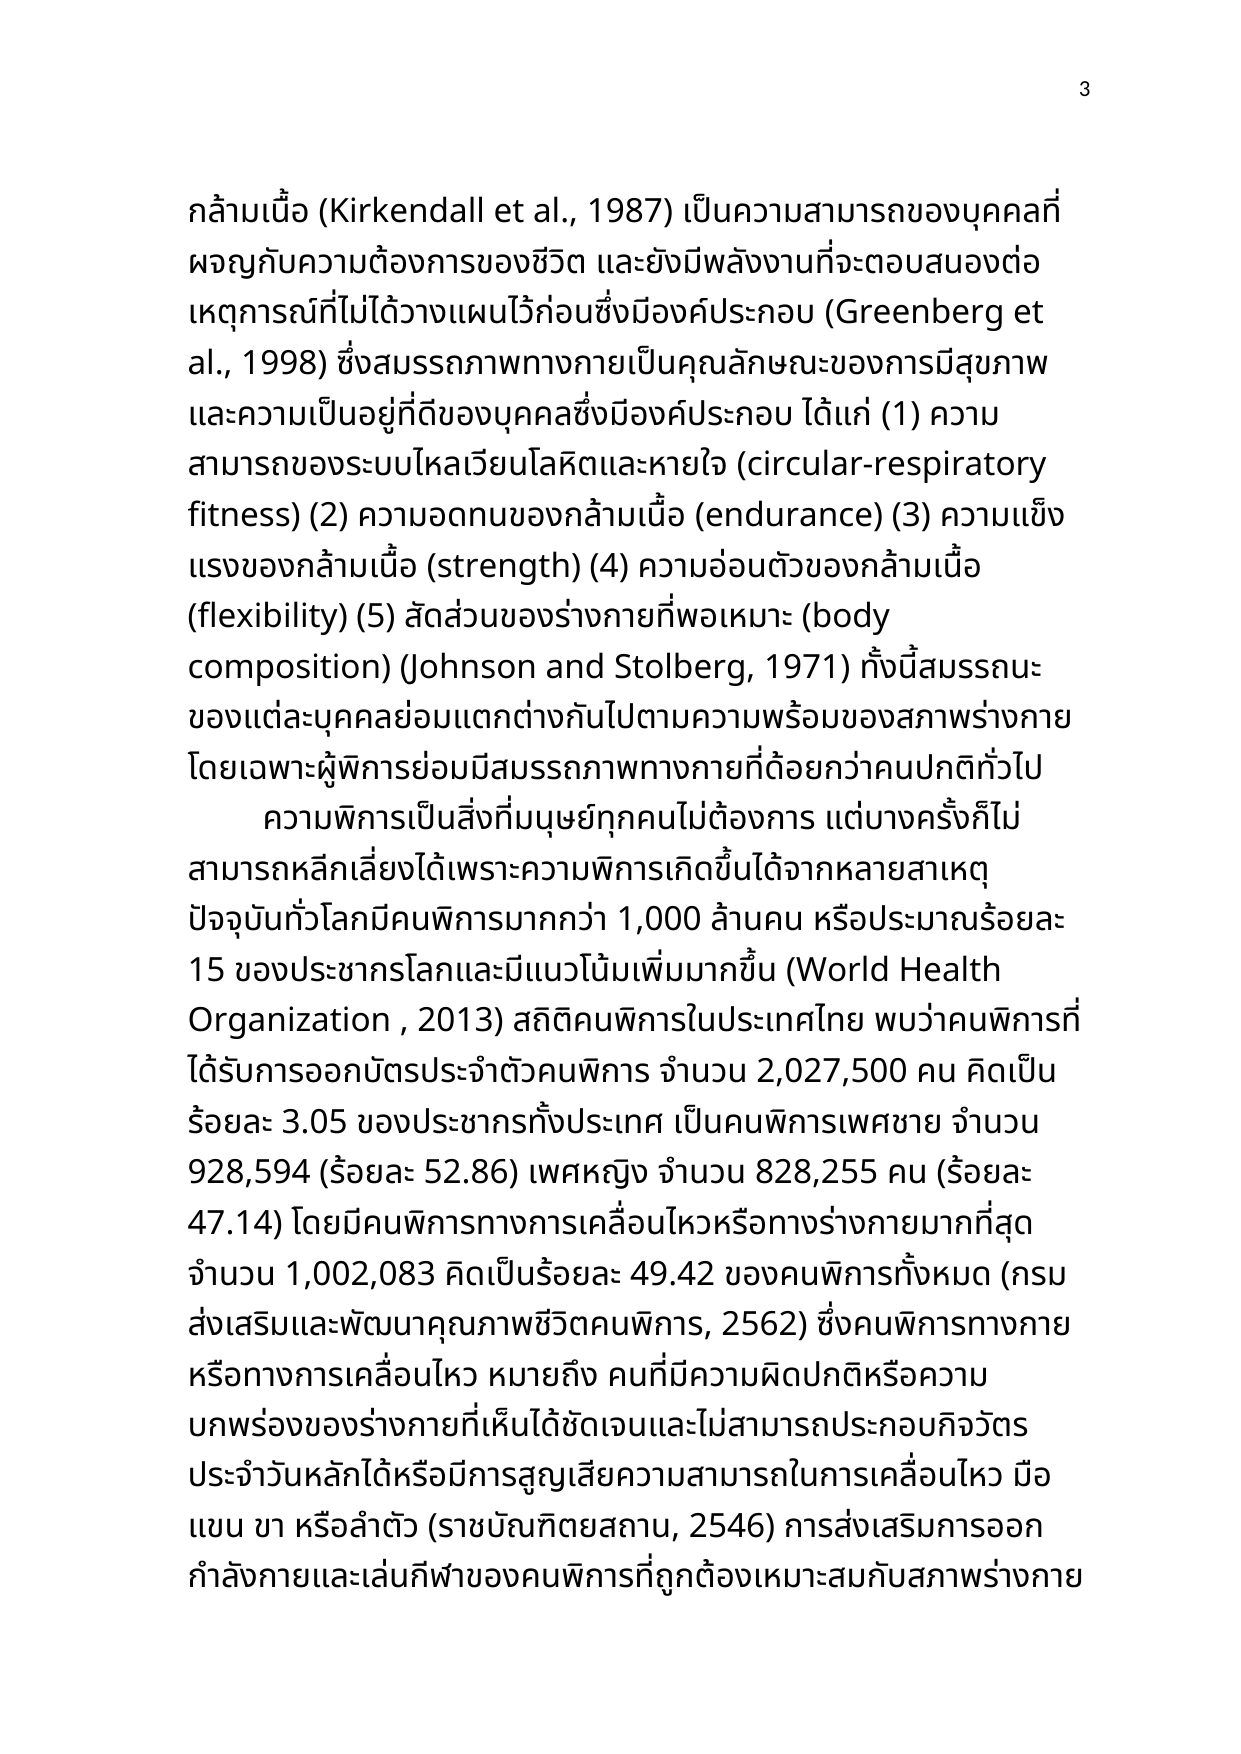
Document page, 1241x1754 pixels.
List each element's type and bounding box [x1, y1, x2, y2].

text [187, 794, 1090, 1603]
text [187, 187, 1090, 794]
